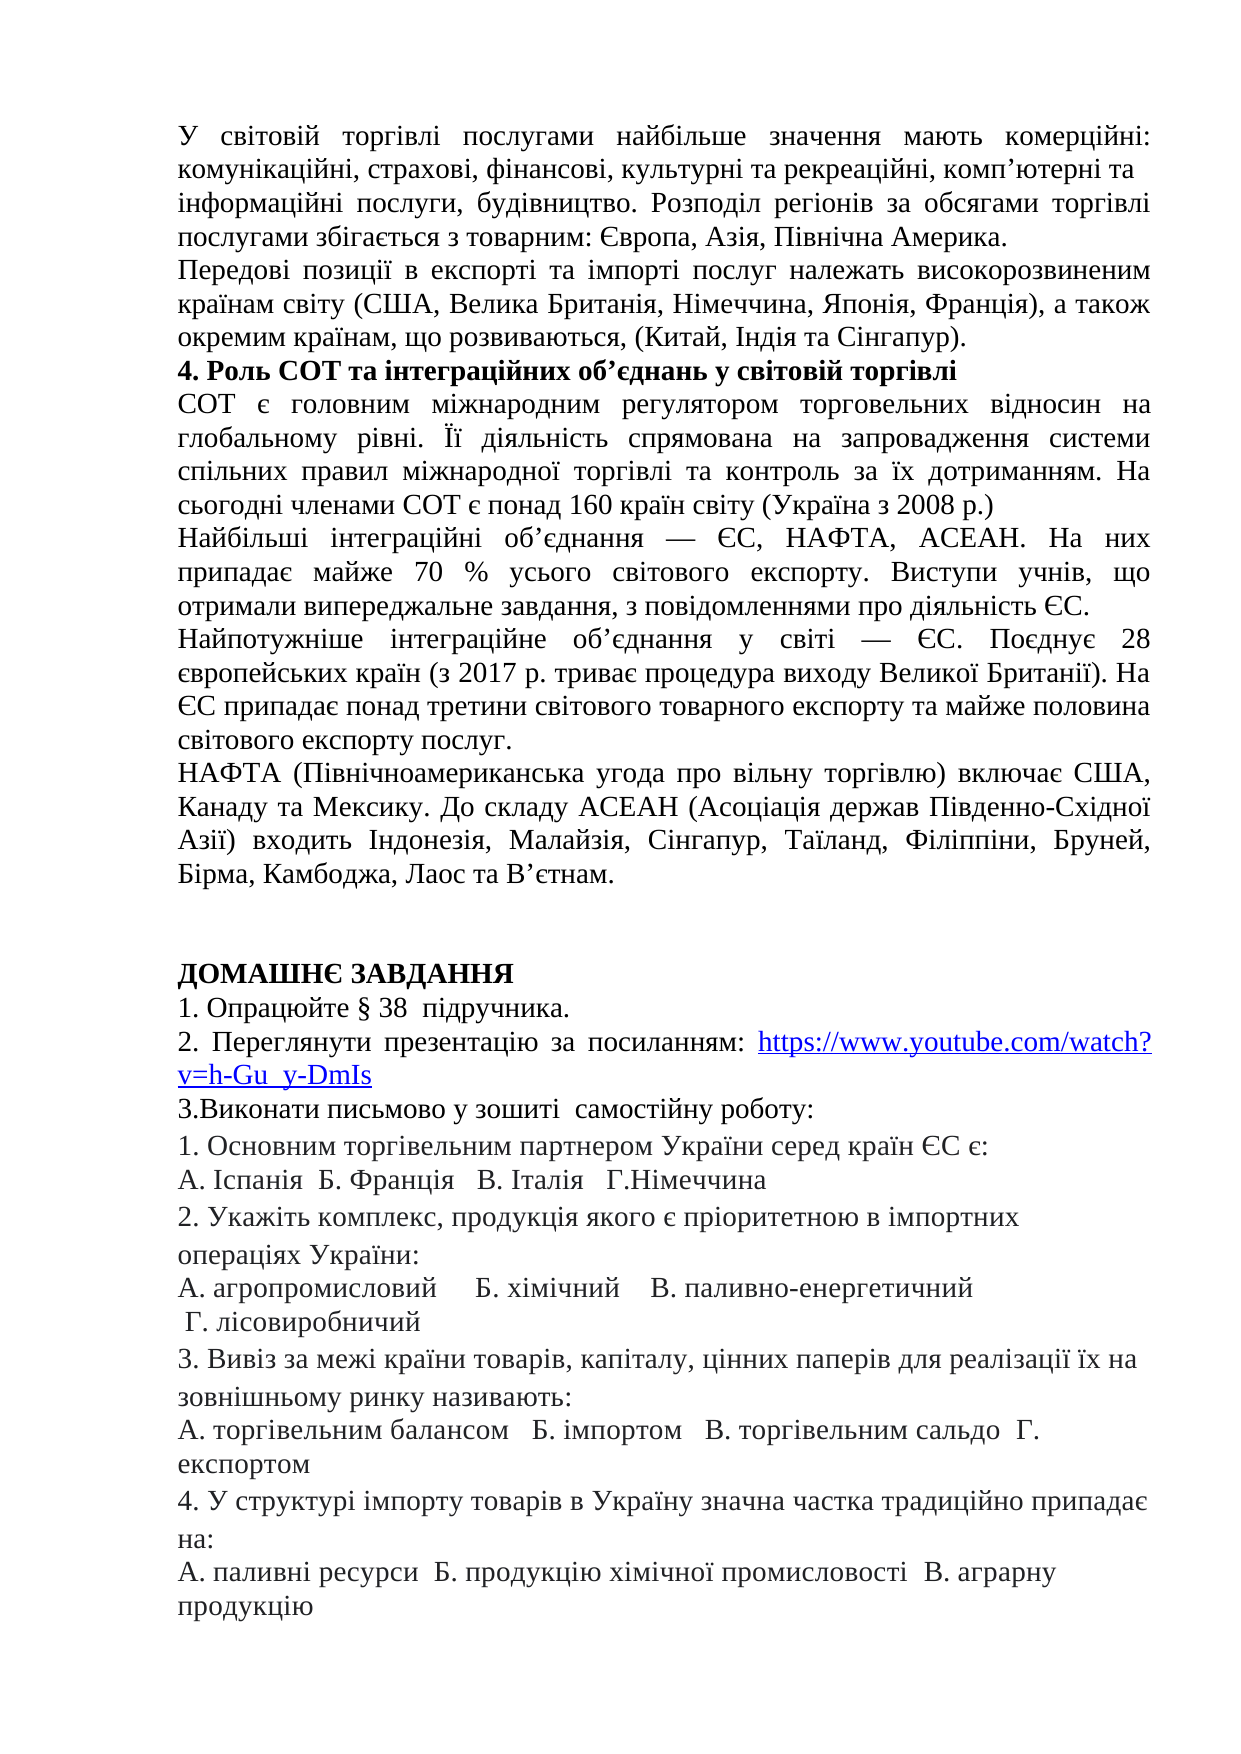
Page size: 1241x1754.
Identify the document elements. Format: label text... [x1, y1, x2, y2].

list Найпотужніше інтеграційне об’єднання у світі — ЄС. Поєднує 28 європейських країн (з 2017 р. триває процедура виходу Великої Британії). На ЄС припадає понад третини світового товарного експорту та майже половина світового експорту послуг. [177, 621, 1152, 755]
list СОТ є головним міжнародним регулятором торговельних відносин на глобальному рівні. Її діяльність спрямована на запровадження системи спільних правил міжнародної торгівлі та контроль за їх дотриманням. На сьогодні членами СОТ є понад 160 країн світу (Україна з 2008 р.) [177, 386, 1152, 521]
text А. паливні ресурси Б. продукцію хімічної промисловості В. аграрну продукцію [177, 1554, 1152, 1622]
text А. торгівельним балансом Б. імпортом В. торгівельним сальдо Г. експортом [177, 1412, 1152, 1479]
text А. Іспанія Б. Франція В. Італія Г.Німеччина [177, 1162, 1152, 1195]
list Передові позиції в експорті та імпорті послуг належать високорозвиненим країнам світу (США, Велика Британія, Німеччина, Японія, Франція), а також окремим країнам, що розвиваються, (Китай, Індія та Сінгапур). [177, 252, 1152, 353]
list У світовій торгівлі послугами найбільше значення мають комерційні: комунікаційні, страхові, фінансові, культурні та рекреаційні, комп’ютерні та [177, 118, 1152, 185]
text 1. Основним торгівельним партнером України серед країн ЄС є: [177, 1124, 1152, 1162]
text 2. Переглянути презентацію за посиланням: https://www.youtube.com/watch?v=h-Gu_y-DmIs [177, 1024, 1152, 1091]
list інформаційні послуги, будівництво. Розподіл регіонів за обсягами торгівлі послугами збігається з товарним: Європа, Азія, Північна Америка. [177, 185, 1152, 252]
text 3.Виконати письмово у зошиті самостійну роботу: [177, 1091, 1152, 1124]
text А. агропромисловий Б. хімічний В. паливно-енергетичний [177, 1270, 1152, 1304]
text 3. Вивіз за межі країни товарів, капіталу, цінних паперів для реалізації їх на зовнішньому ринку називають: [177, 1337, 1152, 1412]
text ДОМАШНЄ ЗАВДАННЯ [177, 957, 1152, 990]
text 4. У структурі імпорту товарів в Україну значна частка традиційно припадає на: [177, 1479, 1152, 1554]
text 2. Укажіть комплекс, продукція якого є пріоритетною в імпортних операціях України: [177, 1195, 1152, 1270]
list 4. Роль СОТ та інтеграційних об’єднань у світовій торгівлі [177, 353, 1152, 386]
text 1. Опрацюйте § 38 підручника. [177, 990, 1152, 1024]
list Найбільші інтеграційні об’єднання — ЄС, НАФТА, АСЕАН. На них припадає майже 70 % усього світового експорту. Виступи учнів, що отримали випереджальне завдання, з повідомленнями про діяльність ЄС. [177, 521, 1152, 621]
text Г. лісовиробничий [177, 1304, 1152, 1337]
list НАФТА (Північноамериканська угода про вільну торгівлю) включає США, Канаду та Мексику. До складу АСЕАН (Асоціація держав Південно-Східної Азії) входить Індонезія, Малайзія, Сінгапур, Таїланд, Філіппіни, Бруней, Бірма, Камбоджа, Лаос та В’єтнам. [177, 755, 1152, 889]
